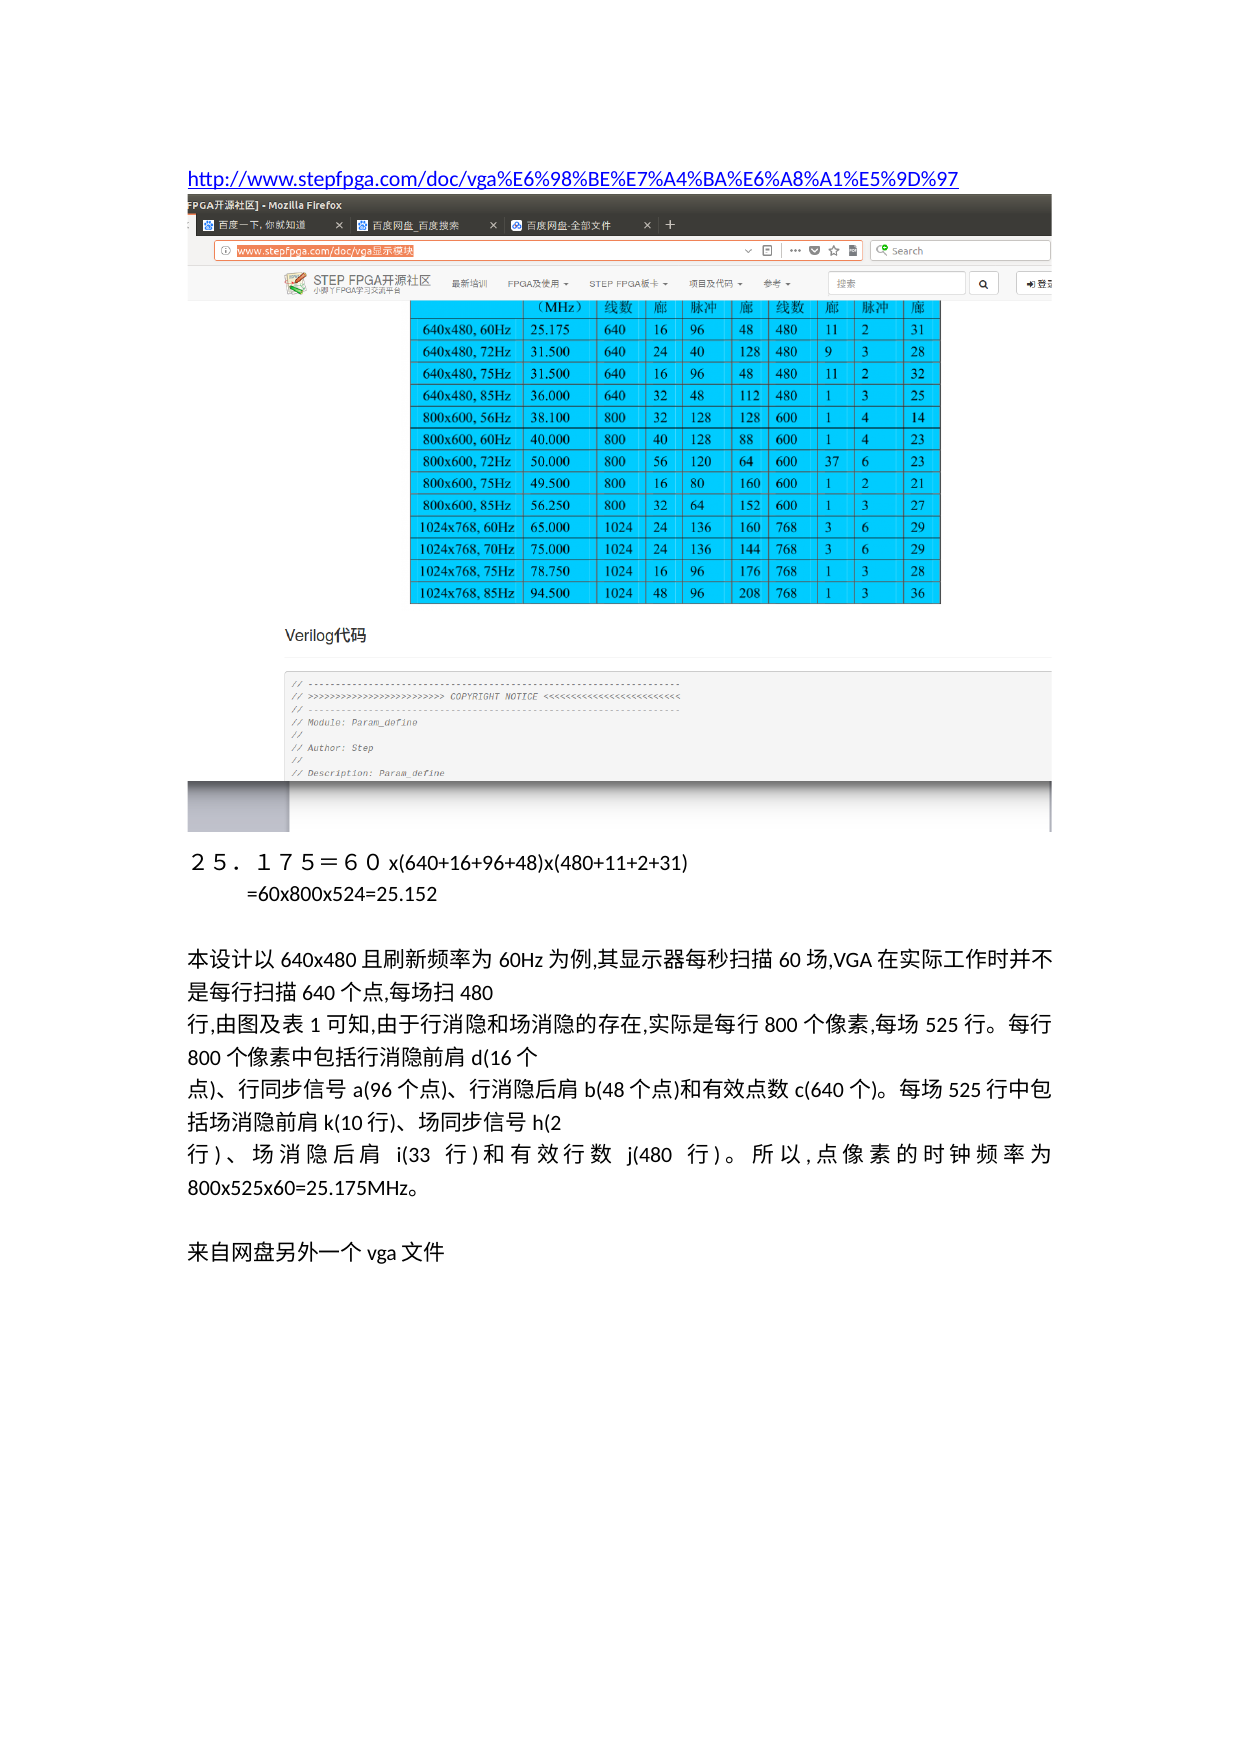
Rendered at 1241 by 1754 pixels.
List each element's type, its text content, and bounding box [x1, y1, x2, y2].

list 点)、行同步信号 a(96 个点)、行消隐后肩 b(48 个点)和有效点数 c(640 个)。每场 525 行中包括场消隐前肩 k(10 行)、场同步信号 h(2 [187, 1072, 1053, 1137]
list 行)、场消隐后肩 i(33 行)和有效行数 j(480 行)。所以,点像素的时钟频率为 800x525x60=25.175MHz。 [187, 1137, 1053, 1202]
list １７５＝６０x(640+16+96+48)x(480+11+2+31) [187, 844, 1053, 877]
list =60x800x524=25.152 [187, 877, 1053, 909]
list 行,由图及表 1 可知,由于行消隐和场消隐的存在,实际是每行 800 个像素,每场 525 行。每行 800 个像素中包括行消隐前肩 d(16 个 [187, 1007, 1053, 1072]
list 来自网盘另外一个vga文件 [187, 1234, 1053, 1267]
picture [187, 194, 1052, 832]
text http://www.stepfpga.com/doc/vga%E6%98%BE%E7%A4%BA%E6%A8%A1%E5%9D%97 [187, 162, 1053, 194]
list 本设计以 640x480 且刷新频率为 60Hz 为例,其显示器每秒扫描 60 场,VGA 在实际工作时并不是每行扫描 640 个点,每场扫 480 [187, 942, 1053, 1007]
